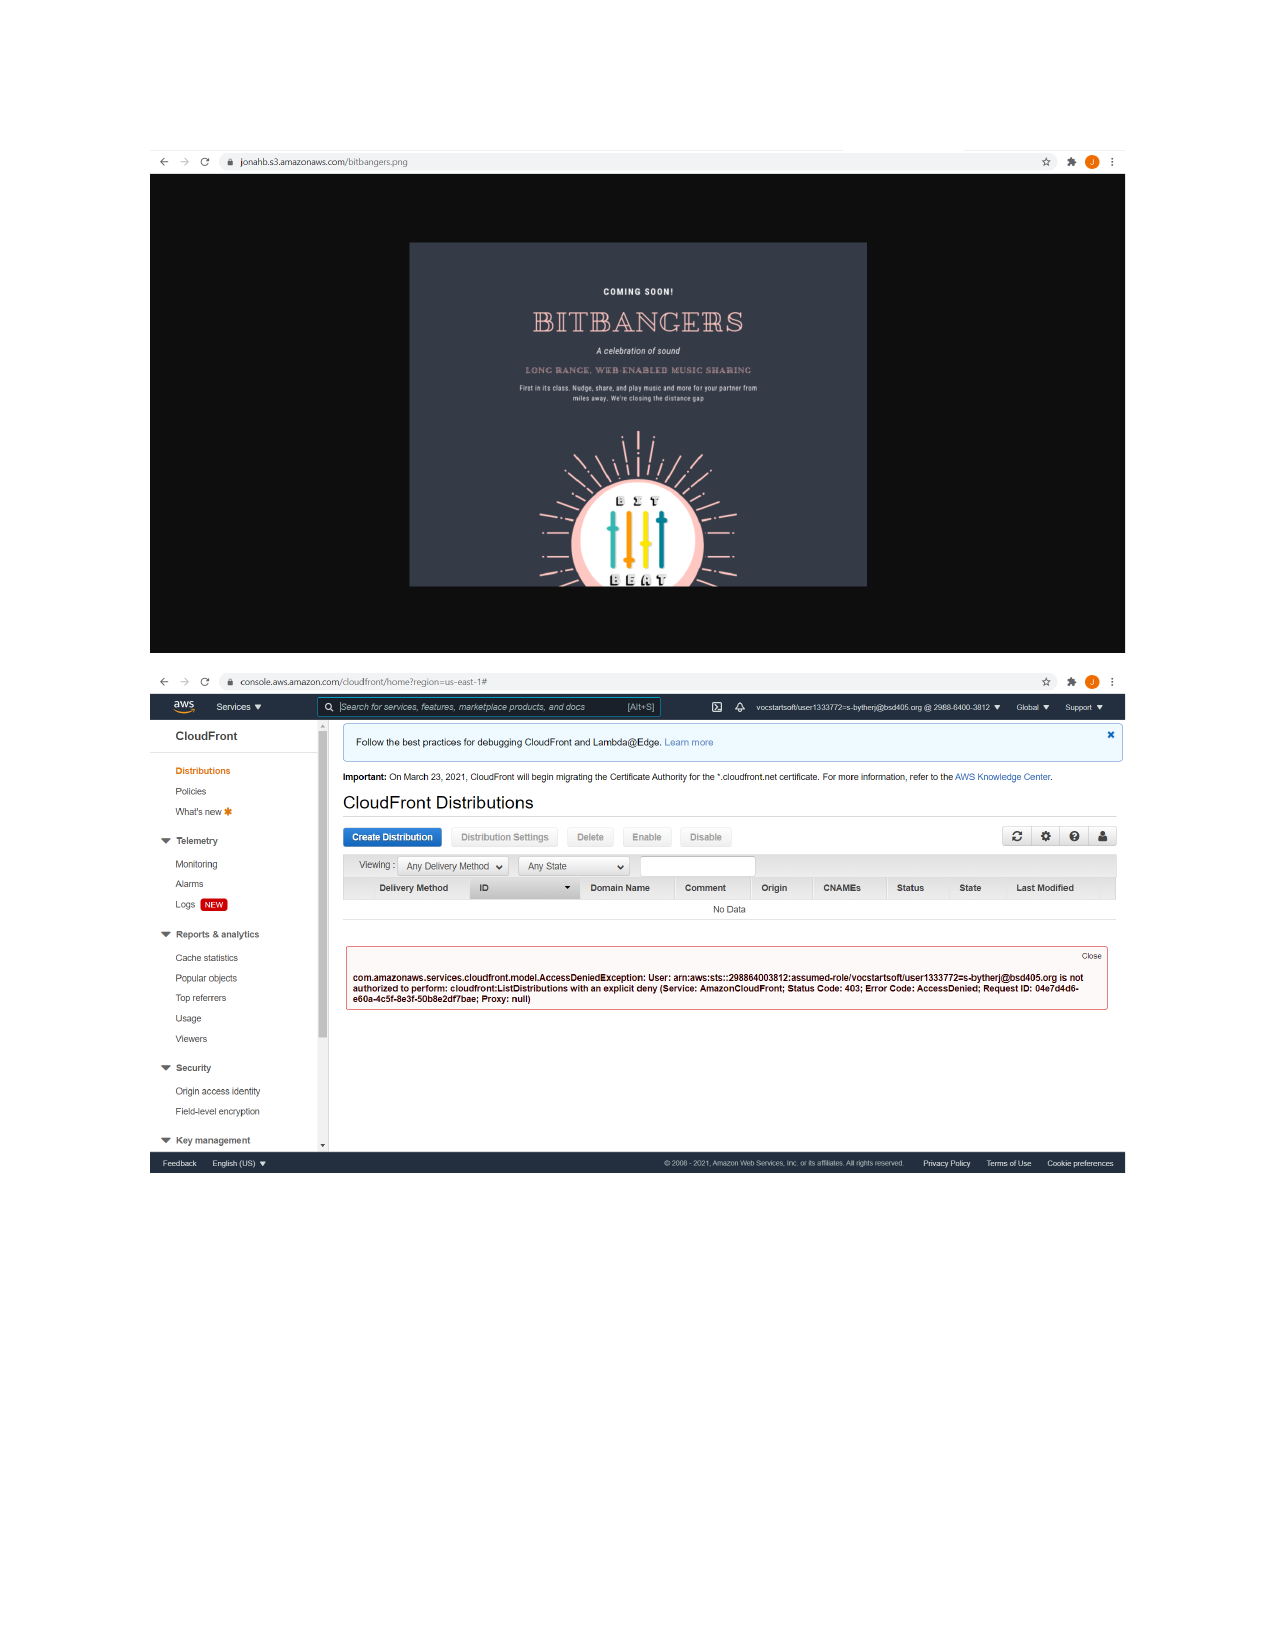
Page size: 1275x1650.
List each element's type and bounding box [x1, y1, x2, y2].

picture [150, 150, 1125, 653]
picture [150, 671, 1125, 1173]
